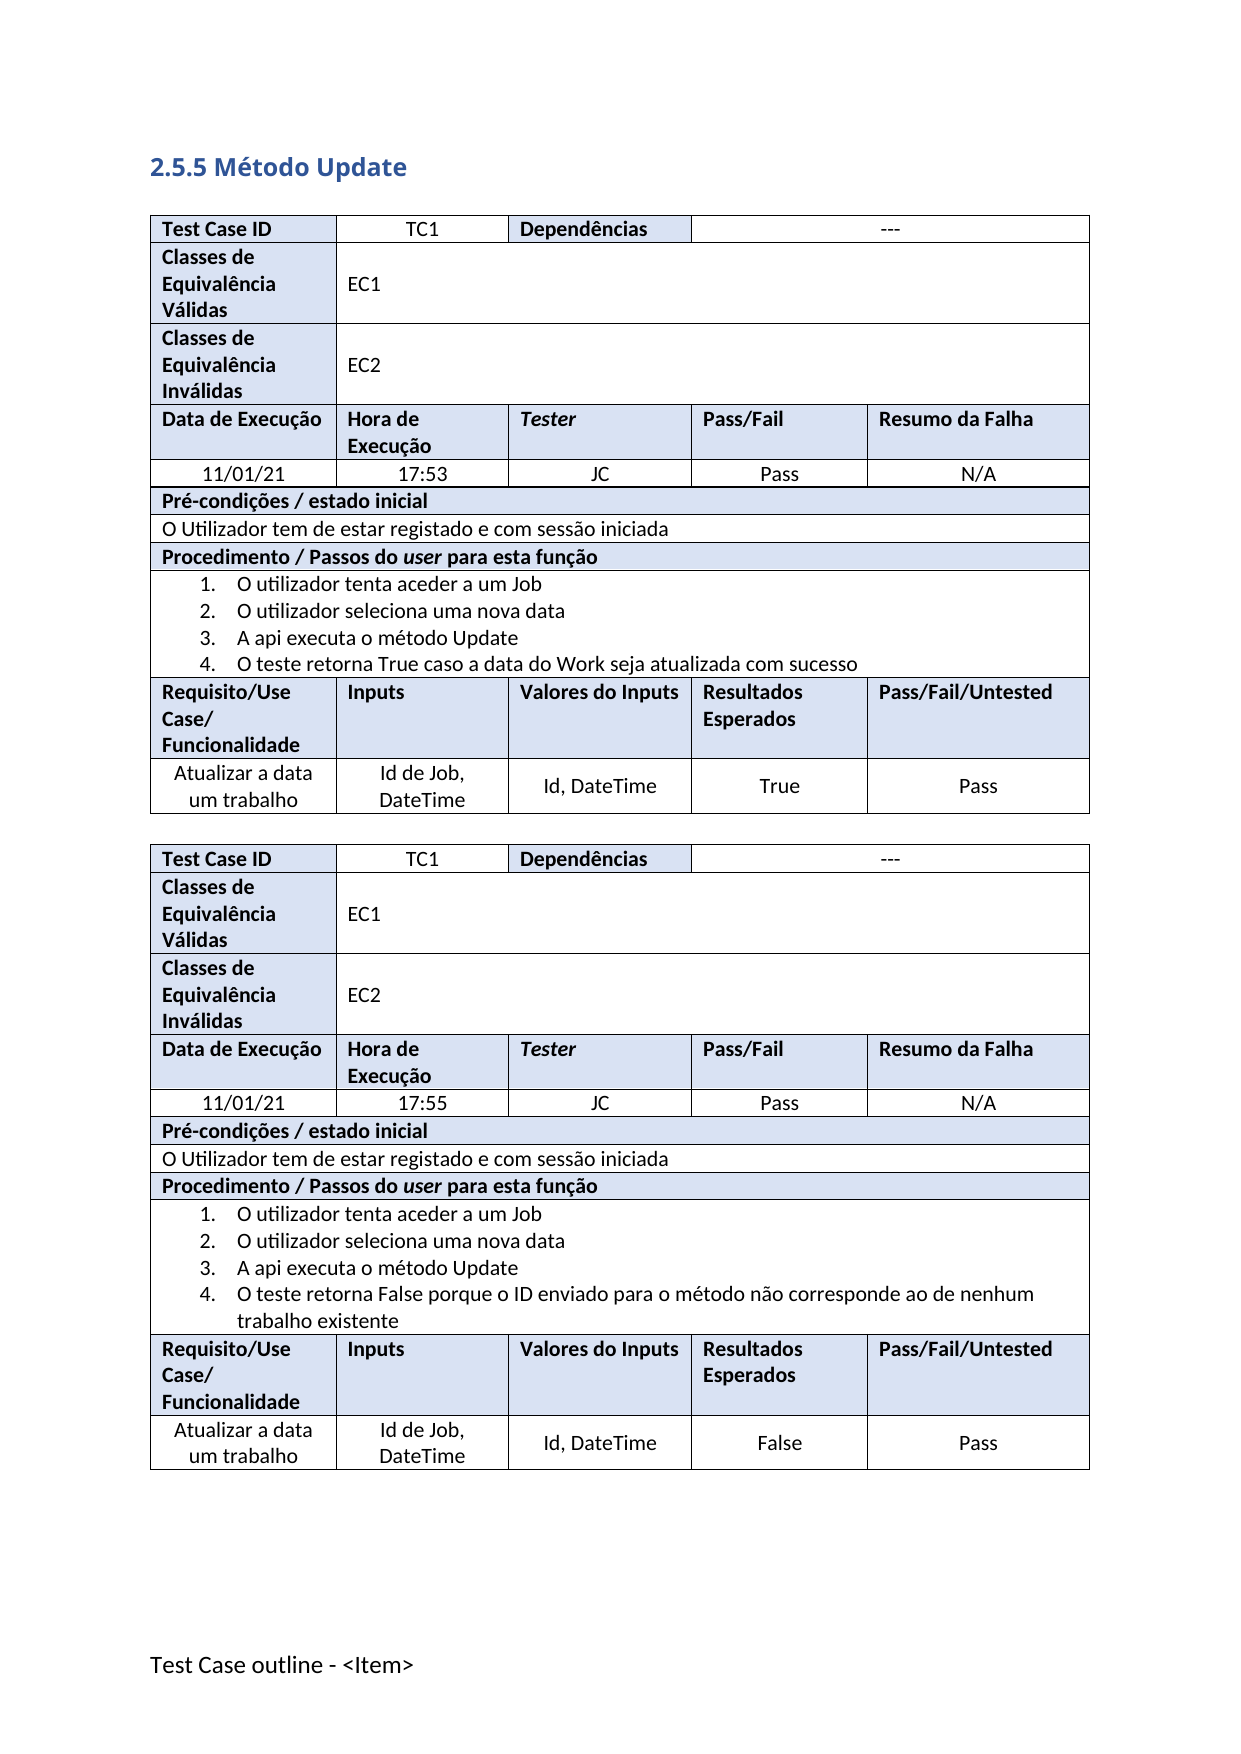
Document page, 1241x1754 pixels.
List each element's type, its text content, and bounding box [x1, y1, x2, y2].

table_cell Classes de Equivalência Válidas [151, 243, 336, 323]
table_cell 11/01/21 [151, 1090, 336, 1116]
table_cell Pass/Fail/Untested [868, 1335, 1089, 1415]
table_cell 17:55 [337, 1090, 508, 1116]
table_cell Hora de Execução [337, 1035, 508, 1088]
table_cell Pré-condições / estado inicial [151, 1117, 1089, 1144]
table_cell O Utilizador tem de estar registado e com sessão iniciada [151, 515, 1089, 542]
table_cell JC [509, 460, 691, 486]
table_cell Inputs [337, 678, 508, 758]
table_cell Resumo da Falha [868, 405, 1089, 459]
table_cell Tester [509, 1035, 691, 1088]
table_cell Data de Execução [151, 1035, 336, 1088]
table_cell N/A [868, 460, 1089, 486]
table_header Dependências [509, 845, 691, 872]
table_header TC1 [337, 216, 508, 242]
table_cell Pass [692, 1090, 867, 1116]
table_header Dependências [509, 216, 691, 242]
table_header TC1 [337, 845, 508, 872]
table_cell Inputs [337, 1335, 508, 1415]
table_cell Valores do Inputs [509, 1335, 691, 1415]
table_cell Id de Job, DateTime [337, 759, 508, 813]
table_cell Resultados Esperados [692, 1335, 867, 1415]
table_cell Tester [509, 405, 691, 459]
table_cell Valores do Inputs [509, 678, 691, 758]
table_cell Classes de Equivalência Válidas [151, 873, 336, 953]
table_cell Resultados Esperados [692, 678, 867, 758]
table_cell EC2 [337, 324, 1089, 404]
table_cell Pass [692, 460, 867, 486]
table_cell N/A [868, 1090, 1089, 1116]
table_cell O utilizador tenta aceder a um Job O utilizador seleciona uma nova data A api executa o método Update O teste retorna False porque o ID enviado para o método não corresponde ao de nenhum trabalho existente [151, 1200, 1089, 1334]
table_header --- [692, 216, 1089, 242]
table_cell Hora de Execução [337, 405, 508, 459]
table_cell Classes de Equivalência Inválidas [151, 954, 336, 1034]
table_cell EC1 [337, 873, 1089, 953]
table_cell Resumo da Falha [868, 1035, 1089, 1088]
subtitle 2.5.5 Método Update [150, 150, 1090, 184]
table_cell True [692, 759, 867, 813]
table_cell False [692, 1416, 867, 1469]
table_cell Pass/Fail [692, 1035, 867, 1088]
table_cell Pré-condições / estado inicial [151, 488, 1089, 514]
table_cell Atualizar a data um trabalho [151, 759, 336, 813]
table_cell Atualizar a data um trabalho [151, 1416, 336, 1469]
table_cell Procedimento / Passos do user para esta função [151, 543, 1089, 569]
table_cell Classes de Equivalência Inválidas [151, 324, 336, 404]
table_cell Pass [868, 759, 1089, 813]
table_cell Procedimento / Passos do user para esta função [151, 1173, 1089, 1199]
table_header --- [692, 845, 1089, 872]
table_header Test Case ID [151, 216, 336, 242]
table_cell Id, DateTime [509, 759, 691, 813]
table_cell Pass/Fail/Untested [868, 678, 1089, 758]
table_header Test Case ID [151, 845, 336, 872]
table_cell 11/01/21 [151, 460, 336, 486]
table_cell EC2 [337, 954, 1089, 1034]
table_cell Pass/Fail [692, 405, 867, 459]
table_cell EC1 [337, 243, 1089, 323]
table_cell Pass [868, 1416, 1089, 1469]
table_cell Requisito/Use Case/ Funcionalidade [151, 678, 336, 758]
table_cell 17:53 [337, 460, 508, 486]
table_cell Requisito/Use Case/ Funcionalidade [151, 1335, 336, 1415]
table_cell Data de Execução [151, 405, 336, 459]
table_cell Id de Job, DateTime [337, 1416, 508, 1469]
table_cell Id, DateTime [509, 1416, 691, 1469]
table_cell JC [509, 1090, 691, 1116]
table_cell O utilizador tenta aceder a um Job O utilizador seleciona uma nova data A api executa o método Update O teste retorna True caso a data do Work seja atualizada com sucesso [151, 571, 1089, 677]
table_cell O Utilizador tem de estar registado e com sessão iniciada [151, 1145, 1089, 1172]
